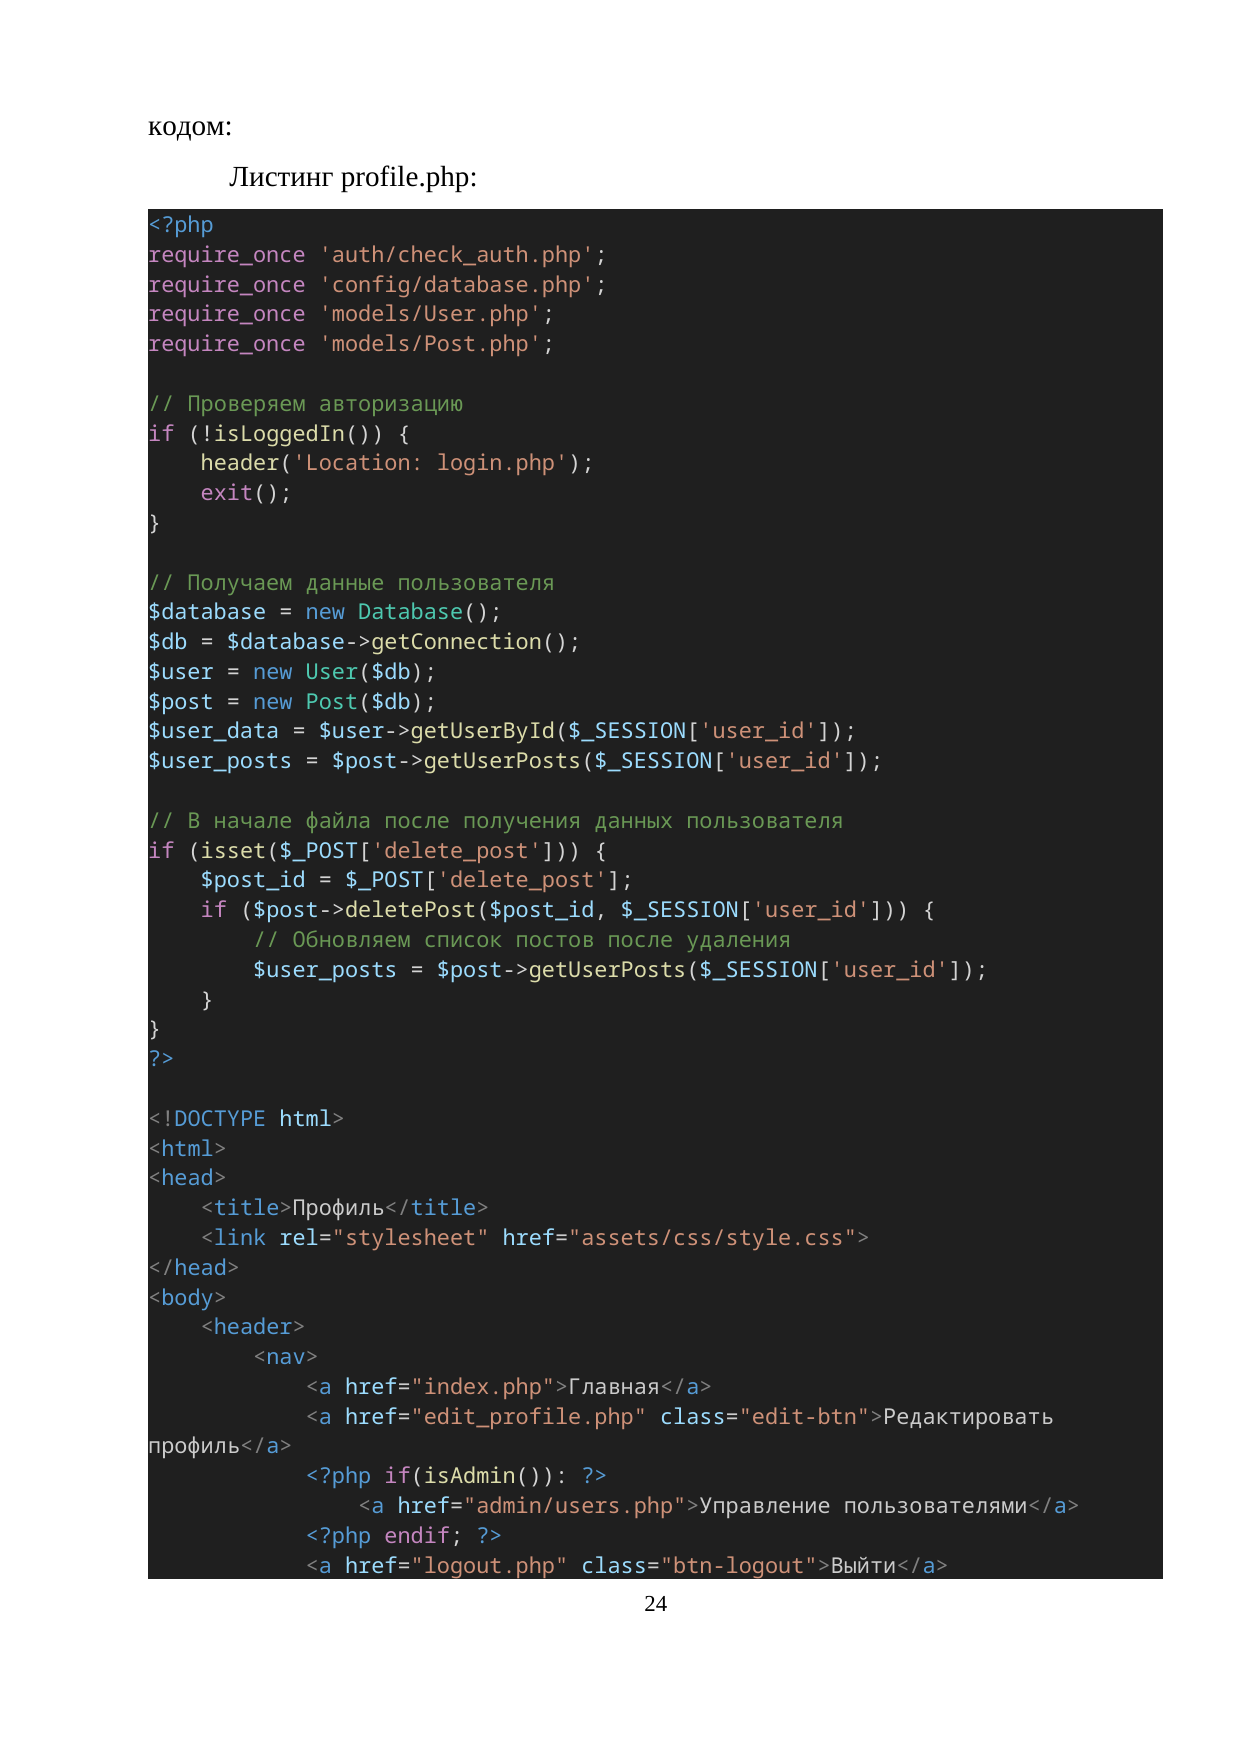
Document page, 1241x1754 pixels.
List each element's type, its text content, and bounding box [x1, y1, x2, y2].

text <a href="index.php">Главная</a> [148, 1371, 1163, 1401]
text require_once 'models/User.php'; [148, 298, 1163, 328]
text } [148, 983, 1163, 1013]
text // Получаем данные пользователя [148, 566, 1163, 596]
text } [148, 507, 1163, 537]
text if (isset($_POST['delete_post'])) { [148, 834, 1163, 864]
text require_once 'auth/check_auth.php'; [148, 239, 1163, 268]
text <body> [148, 1281, 1163, 1311]
text // В начале файла после получения данных пользователя [148, 805, 1163, 834]
text <?php if(isAdmin()): ?> [148, 1460, 1163, 1490]
text <title>Профиль</title> [148, 1192, 1163, 1222]
text <head> [148, 1162, 1163, 1192]
text $post_id = $_POST['delete_post']; [148, 864, 1163, 894]
text $post = new Post($db); [148, 686, 1163, 715]
text header('Location: login.php'); [148, 447, 1163, 477]
text exit(); [148, 477, 1163, 507]
text require_once 'config/database.php'; [148, 268, 1163, 298]
text <header> [148, 1311, 1163, 1341]
text <nav> [148, 1341, 1163, 1371]
text ?> [148, 1043, 1163, 1073]
text if (!isLoggedIn()) { [148, 417, 1163, 447]
text // Обновляем список постов после удаления [148, 924, 1163, 954]
text <a href="logout.php" class="btn-logout">Выйти</a> [148, 1549, 1163, 1579]
text Листинг profile.php: [148, 159, 1163, 192]
text </head> [148, 1252, 1163, 1281]
text $user = new User($db); [148, 656, 1163, 686]
text $user_data = $user->getUserById($_SESSION['user_id']); [148, 715, 1163, 745]
text <a href="edit_profile.php" class="edit-btn">Редактировать профиль</a> [148, 1401, 1163, 1460]
text $database = new Database(); [148, 596, 1163, 626]
text <link rel="stylesheet" href="assets/css/style.css"> [148, 1222, 1163, 1252]
text <!DOCTYPE html> [148, 1103, 1163, 1132]
text <html> [148, 1132, 1163, 1162]
text // Проверяем авторизацию [148, 388, 1163, 417]
text $user_posts = $post->getUserPosts($_SESSION['user_id']); [148, 954, 1163, 983]
text <?php endif; ?> [148, 1520, 1163, 1549]
text <?php [148, 209, 1163, 239]
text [148, 108, 1163, 142]
text require_once 'models/Post.php'; [148, 328, 1163, 358]
text <a href="admin/users.php">Управление пользователями</a> [148, 1490, 1163, 1520]
text $user_posts = $post->getUserPosts($_SESSION['user_id']); [148, 745, 1163, 775]
text } [148, 1013, 1163, 1043]
text if ($post->deletePost($post_id, $_SESSION['user_id'])) { [148, 894, 1163, 924]
text $db = $database->getConnection(); [148, 626, 1163, 656]
